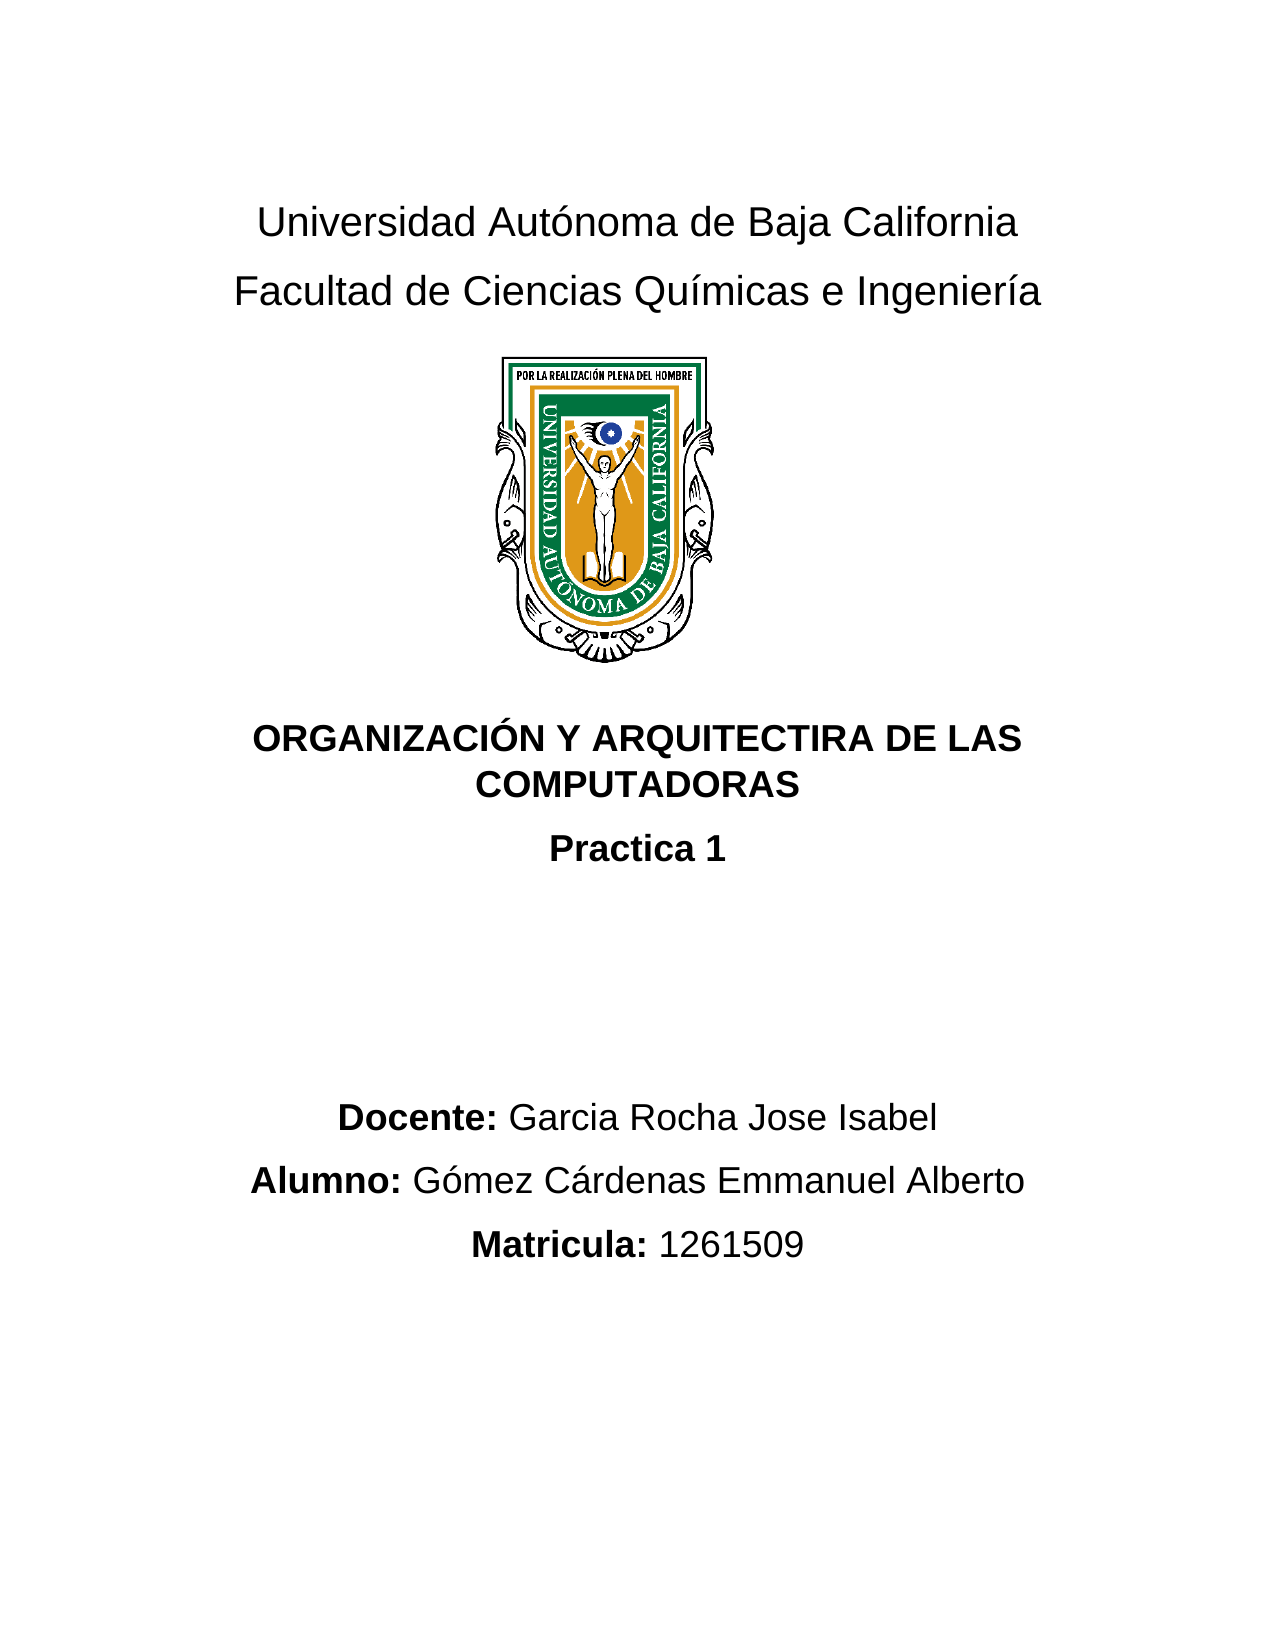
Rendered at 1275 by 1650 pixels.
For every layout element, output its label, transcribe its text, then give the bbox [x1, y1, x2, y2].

text Practica 1 [150, 826, 1125, 869]
text Matricula: 1261509 [150, 1222, 1125, 1265]
text Docente: Garcia Rocha Jose Isabel [150, 1095, 1125, 1138]
text Universidad Autónoma de Baja California [150, 198, 1125, 246]
text ORGANIZACIÓN Y ARQUITECTIRA DE LAS COMPUTADORAS [150, 716, 1125, 806]
text Alumno: Gómez Cárdenas Emmanuel Alberto [150, 1159, 1125, 1202]
picture [493, 353, 717, 664]
text Facultad de Ciencias Químicas e Ingeniería [150, 266, 1125, 314]
